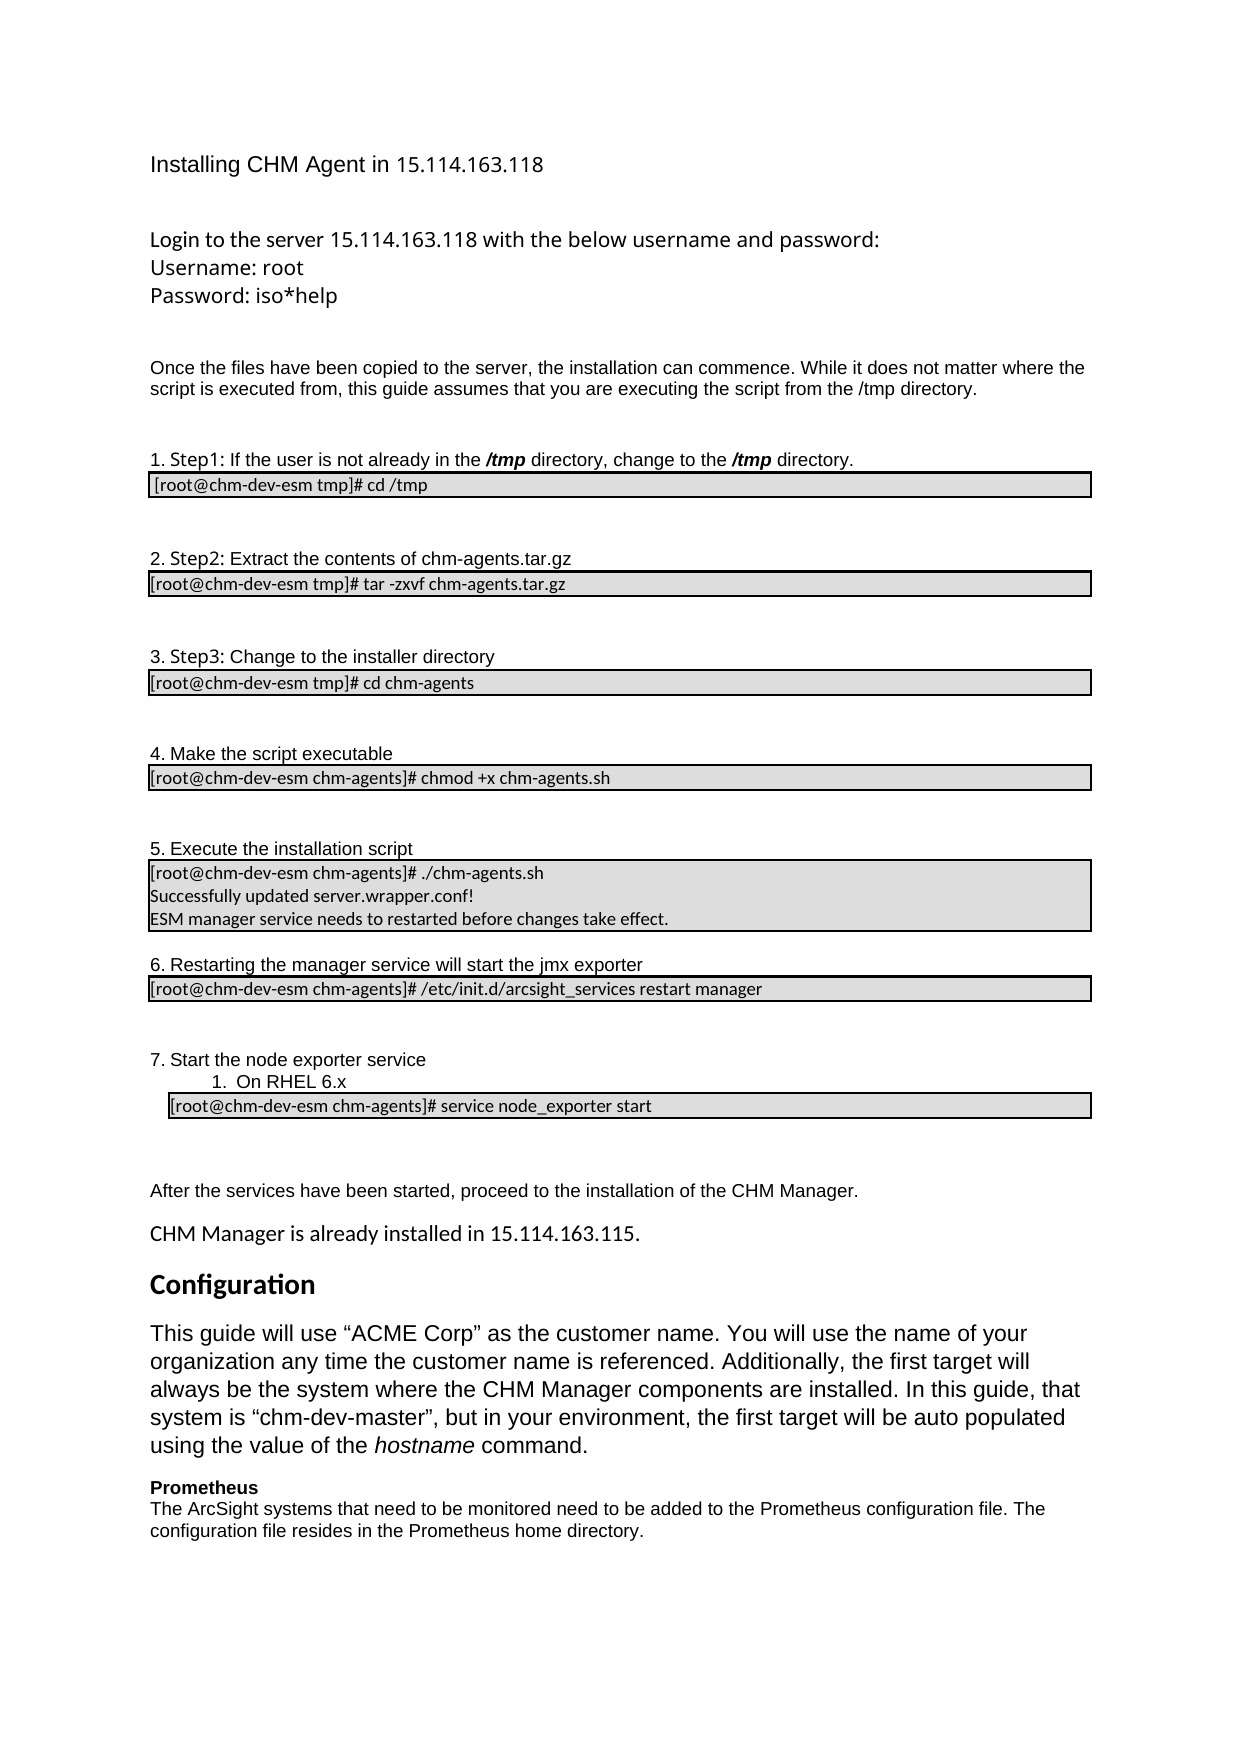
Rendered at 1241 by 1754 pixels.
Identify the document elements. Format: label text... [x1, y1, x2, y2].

list Execute the installation script [150, 838, 1090, 859]
text Installing CHM Agent in 15.114.163.118 [150, 150, 1090, 178]
text CHM Manager is already installed in 15.114.163.115. [150, 1219, 1090, 1248]
list Restarting the manager service will start the jmx exporter [150, 954, 1090, 975]
text After the services have been started, proceed to the installation of the CHM Manager. [150, 1180, 1090, 1202]
text [root@chm-dev-esm chm-agents]# ./chm-agents.sh Successfully updated server.wrapper.conf! ESM manager service needs to restarted before changes take effect. [150, 861, 1090, 930]
text Prometheus [150, 1477, 1090, 1498]
text [root@chm-dev-esm tmp]# cd /tmp [150, 474, 1090, 496]
list Step3: Change to the installer directory [150, 644, 1090, 669]
text [root@chm-dev-esm chm-agents]# chmod +x chm-agents.sh [150, 766, 1090, 789]
text This guide will use “ACME Corp” as the customer name. You will use the name of your organization any time the customer name is referenced. Additionally, the first target will always be the system where the CHM Manager components are installed. In this guide, that system is “chm-dev-master”, but in your environment, the first target will be auto populated using the value of the hostname command. [150, 1320, 1090, 1458]
text [root@chm-dev-esm tmp]# cd chm-agents [150, 671, 1090, 694]
text Login to the server 15.114.163.118 with the below username and password: [150, 225, 1090, 253]
list Make the script executable [150, 743, 1090, 764]
text Username: root [150, 253, 1090, 282]
text [root@chm-dev-esm chm-agents]# /etc/init.d/arcsight_services restart manager [150, 978, 1090, 1000]
text [root@chm-dev-esm tmp]# tar -zxvf chm-agents.tar.gz [150, 573, 1090, 595]
text The ArcSight systems that need to be monitored need to be added to the Prometheus configuration file. The configuration file resides in the Prometheus home directory. [150, 1498, 1090, 1541]
list Step1: If the user is not already in the /tmp directory, change to the /tmp directory. [150, 446, 1090, 471]
list Step2: Extract the contents of chm-agents.tar.gz [150, 545, 1090, 570]
list On RHEL 6.x [211, 1070, 1090, 1092]
text Configuration [150, 1266, 1090, 1302]
text Password: iso*help [150, 282, 1090, 310]
list Start the node exporter service [150, 1049, 1090, 1070]
text Once the files have been copied to the server, the installation can commence. While it does not matter where the script is executed from, this guide assumes that you are executing the script from the /tmp directory. [150, 356, 1090, 399]
text [root@chm-dev-esm chm-agents]# service node_exporter start [170, 1094, 1090, 1117]
